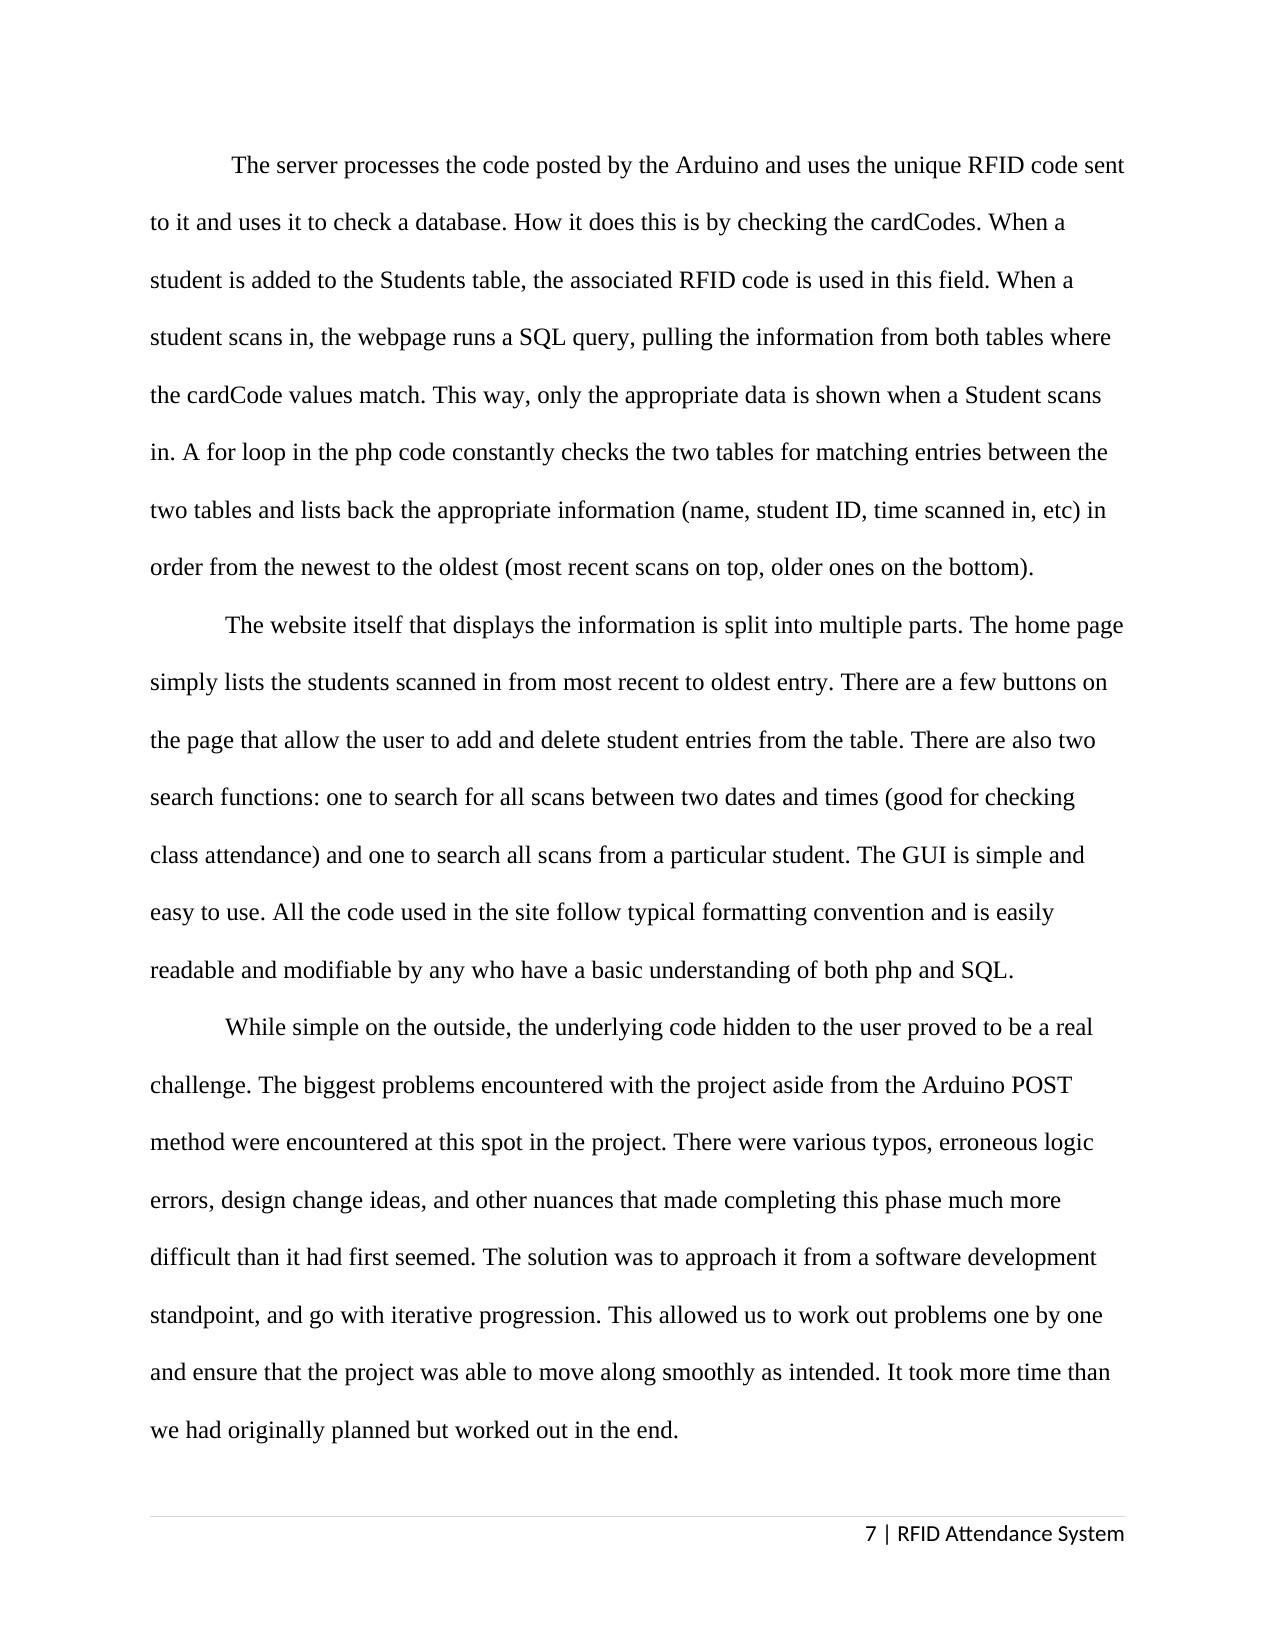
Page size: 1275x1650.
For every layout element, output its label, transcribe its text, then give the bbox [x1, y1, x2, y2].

text The server processes the code posted by the Arduino and uses the unique RFID code sent to it and uses it to check a database. How it does this is by checking the cardCodes. When a student is added to the Students table, the associated RFID code is used in this field. When a student scans in, the webpage runs a SQL query, pulling the information from both tables where the cardCode values match. This way, only the appropriate data is shown when a Student scans in. A for loop in the php code constantly checks the two tables for matching entries between the two tables and lists back the appropriate information (name, student ID, time scanned in, etc) in order from the newest to the oldest (most recent scans on top, older ones on the bottom). [150, 150, 1125, 581]
text The website itself that displays the information is split into multiple parts. The home page simply lists the students scanned in from most recent to oldest entry. There are a few buttons on the page that allow the user to add and delete student entries from the table. There are also two search functions: one to search for all scans between two dates and times (good for checking class attendance) and one to search all scans from a particular student. The GUI is simple and easy to use. All the code used in the site follow typical formatting convention and is easily readable and modifiable by any who have a basic understanding of both php and SQL. [150, 610, 1125, 984]
text While simple on the outside, the underlying code hidden to the user proved to be a real challenge. The biggest problems encountered with the project aside from the Arduino POST method were encountered at this spot in the project. There were various typos, erroneous logic errors, design change ideas, and other nuances that made completing this phase much more difficult than it had first seemed. The solution was to approach it from a software development standpoint, and go with iterative progression. This allowed us to work out problems one by one and ensure that the project was able to move along smoothly as intended. It took more time than we had originally planned but worked out in the end. [150, 1012, 1125, 1444]
